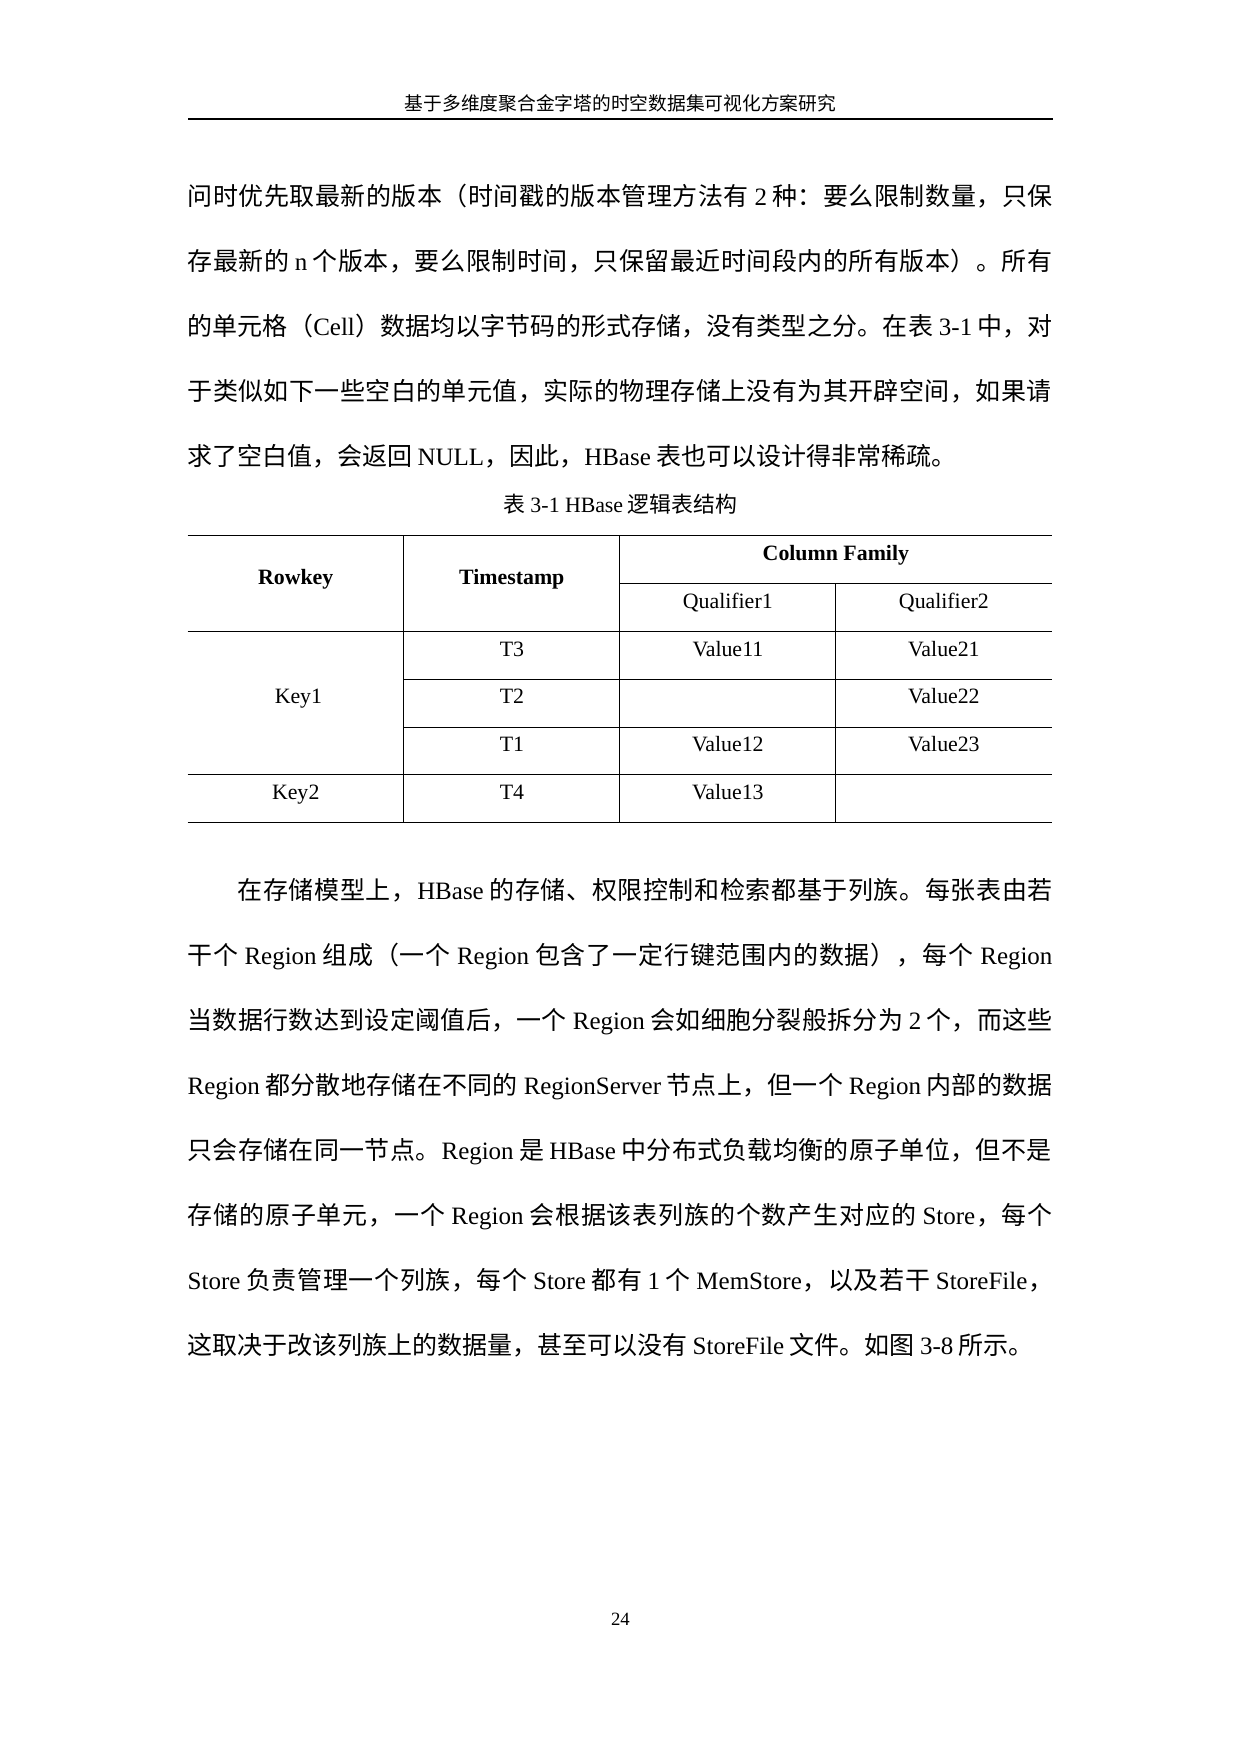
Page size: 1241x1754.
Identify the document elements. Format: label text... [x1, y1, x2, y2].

table_cell Qualifier1 [620, 584, 835, 631]
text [187, 162, 1053, 487]
table_cell Value13 [620, 775, 835, 822]
table_cell Value11 [620, 632, 835, 679]
table_cell [836, 775, 1052, 822]
text 表 3-1 HBase逻辑表结构 [187, 487, 1053, 519]
table_cell T1 [404, 728, 619, 774]
table_cell T3 [404, 632, 619, 679]
table_cell Value23 [836, 728, 1052, 774]
table_header Column Family [620, 536, 1052, 583]
table_cell Qualifier2 [836, 584, 1052, 631]
table_header Timestamp [404, 536, 619, 631]
table_cell Key2 [188, 775, 403, 822]
table_cell T4 [404, 775, 619, 822]
table_cell Key1 [188, 632, 403, 774]
table_cell T2 [404, 680, 619, 727]
table_cell Value12 [620, 728, 835, 774]
table_cell [620, 680, 835, 727]
table_cell Value22 [836, 680, 1052, 727]
table_cell Value21 [836, 632, 1052, 679]
table_header Rowkey [188, 536, 403, 631]
